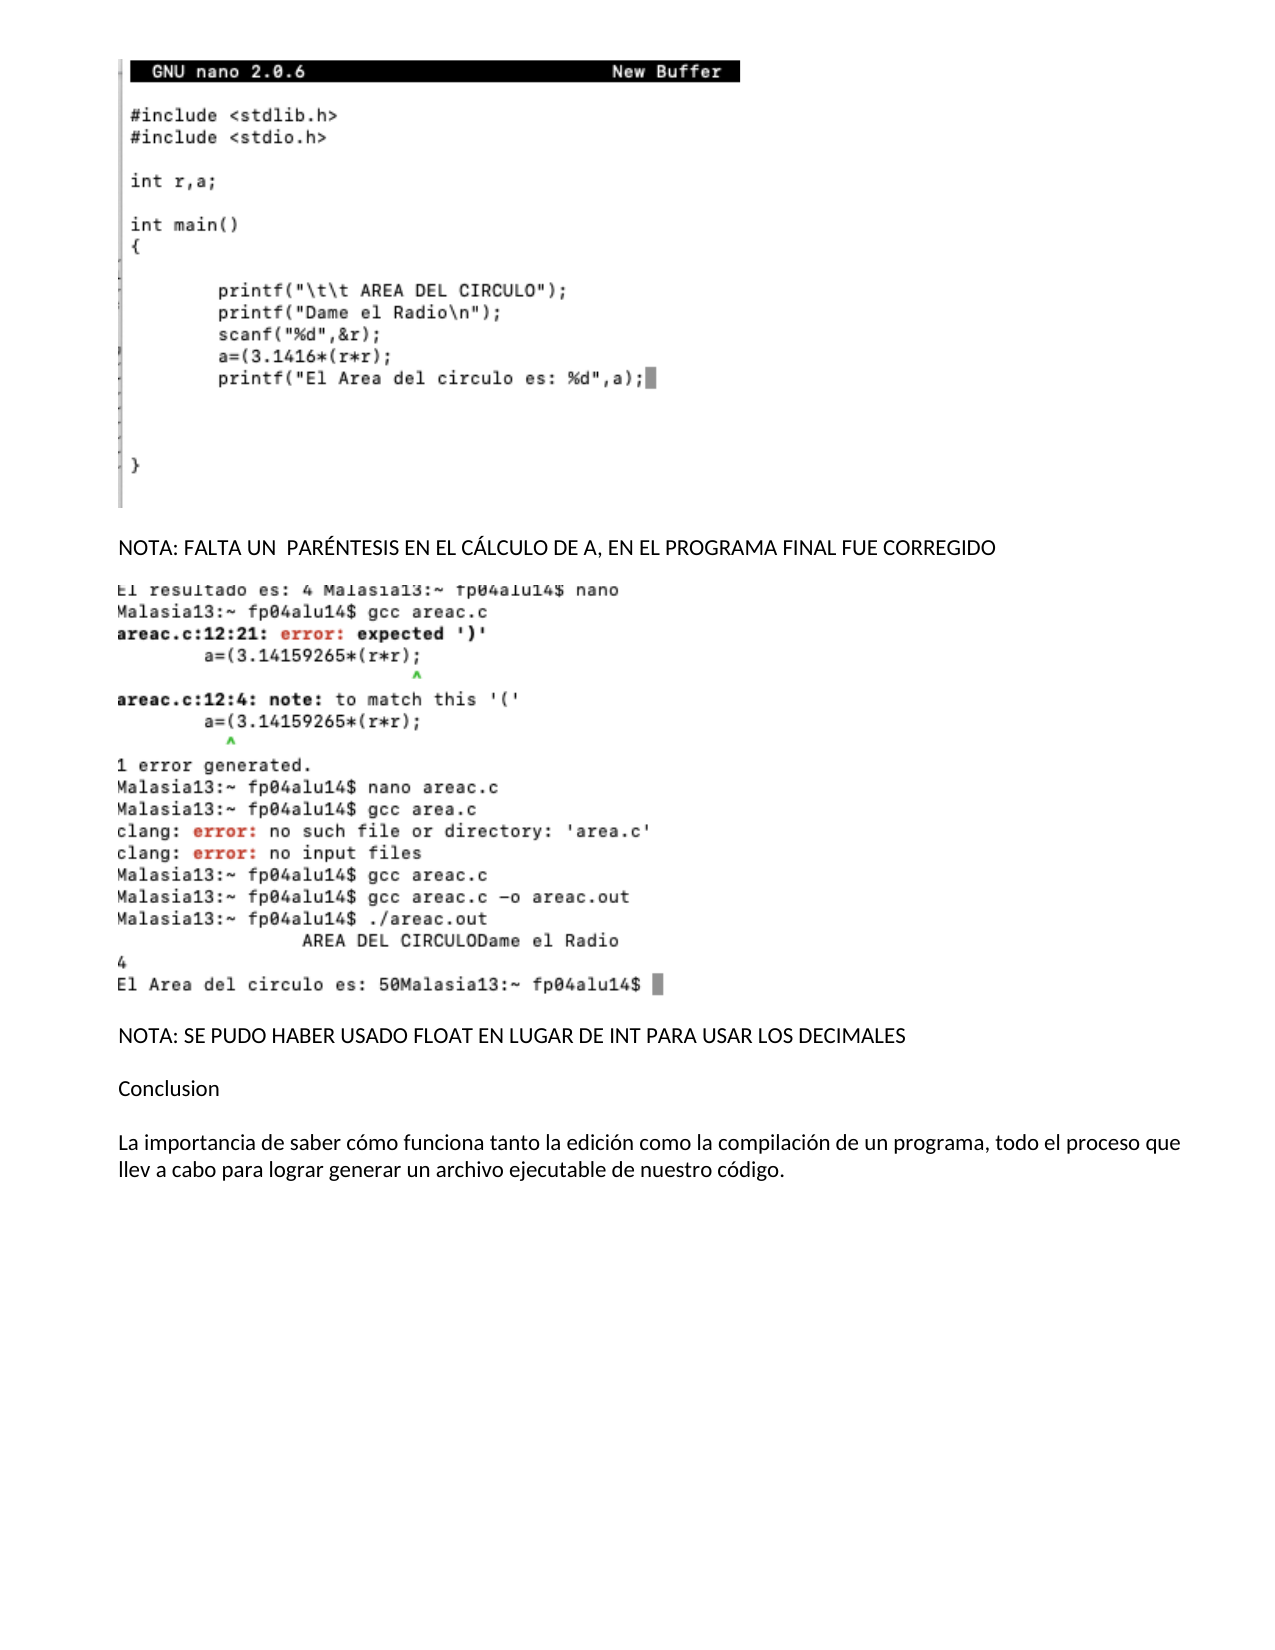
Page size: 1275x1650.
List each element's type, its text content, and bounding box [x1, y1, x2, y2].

text NOTA: SE PUDO HABER USADO FLOAT EN LUGAR DE INT PARA USAR LOS DECIMALES [118, 1022, 1205, 1049]
text NOTA: FALTA UN PARÉNTESIS EN EL CÁLCULO DE A, EN EL PROGRAMA FINAL FUE CORREGIDO [118, 533, 1205, 561]
picture [118, 585, 676, 997]
picture [118, 59, 740, 508]
text Conclusion [118, 1074, 1205, 1103]
text La importancia de saber cómo funciona tanto la edición como la compilación de un programa, todo el proceso que llev a cabo para lograr generar un archivo ejecutable de nuestro código. [118, 1128, 1205, 1184]
